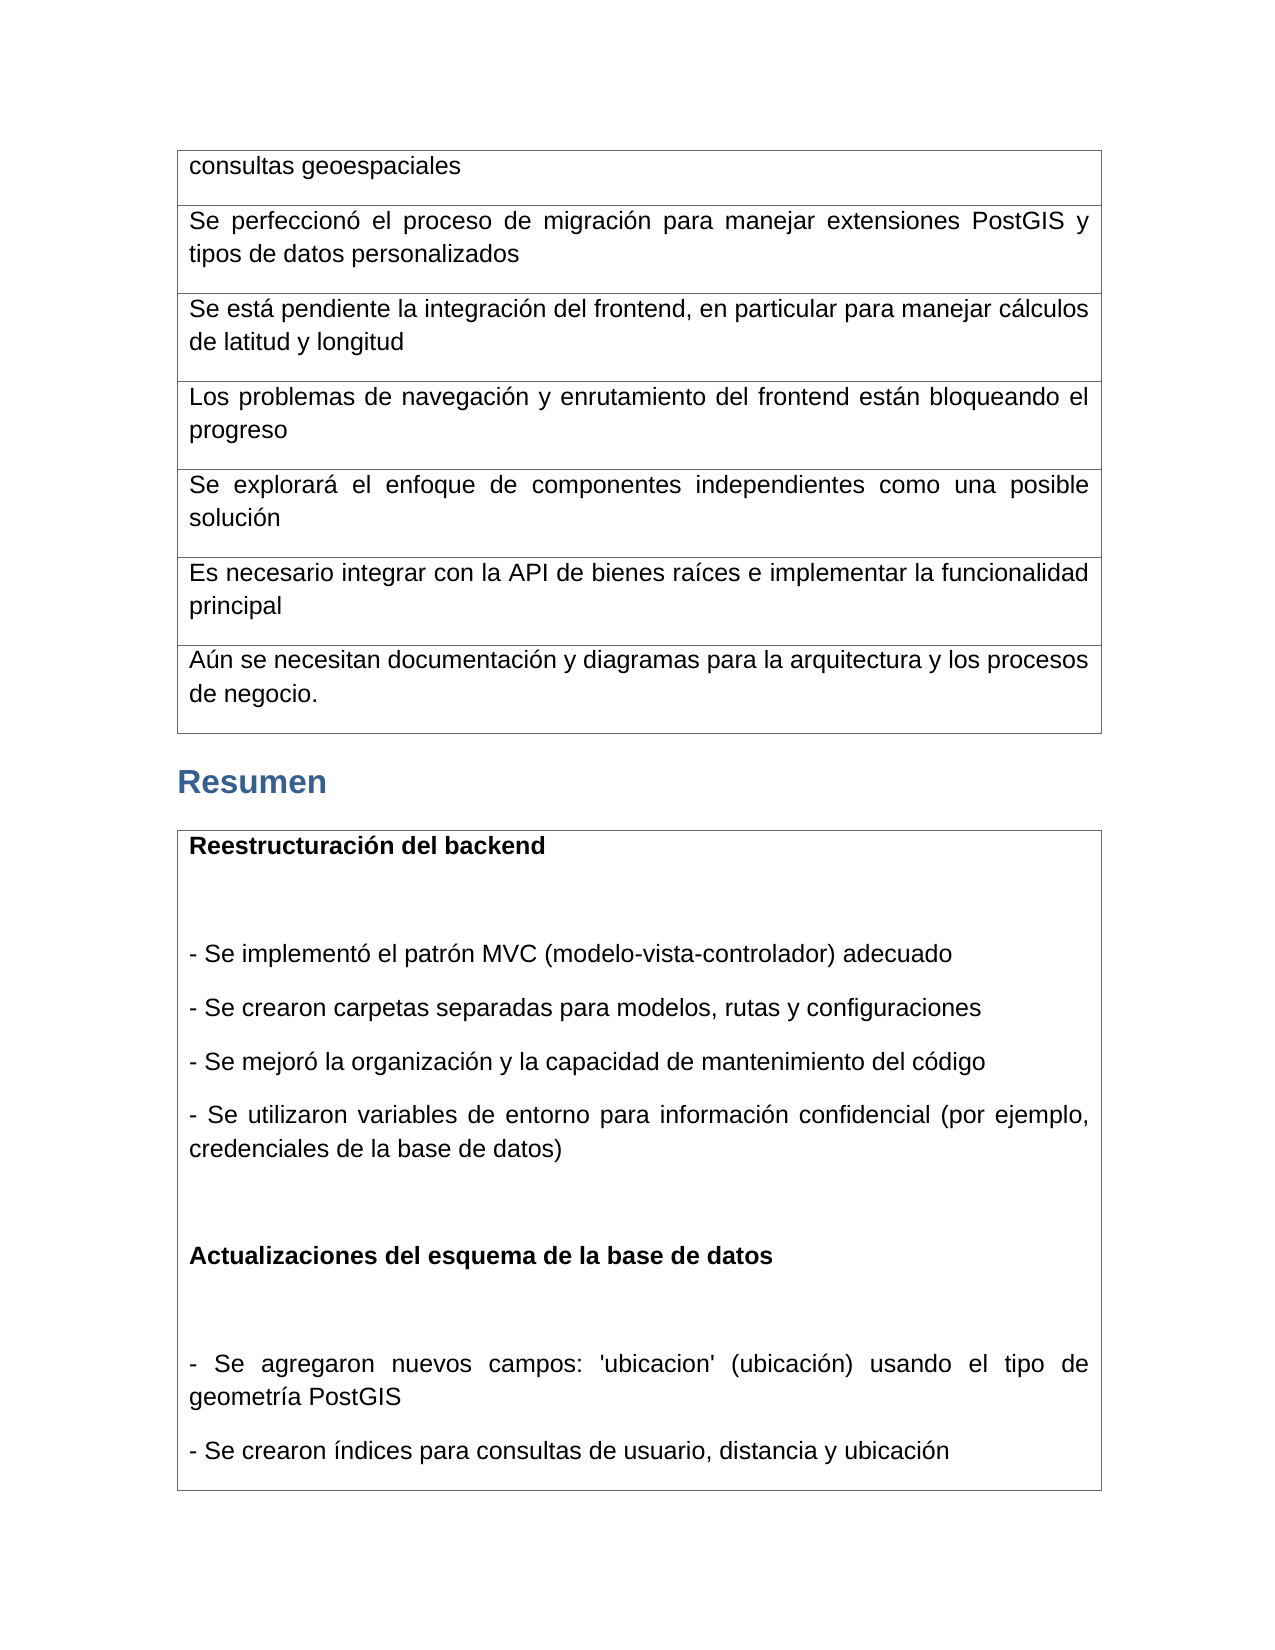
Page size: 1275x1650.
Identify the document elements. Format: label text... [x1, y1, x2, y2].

table_cell Se explorará el enfoque de componentes independientes como una posible solución [178, 470, 1101, 557]
table_cell Aún se necesitan documentación y diagramas para la arquitectura y los procesos de negocio. [178, 646, 1101, 732]
table_cell Se perfeccionó el proceso de migración para manejar extensiones PostGIS y tipos de datos personalizados [178, 206, 1101, 293]
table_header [178, 831, 1101, 1490]
table_cell Se está pendiente la integración del frontend, en particular para manejar cálculos de latitud y longitud [178, 294, 1101, 381]
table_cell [178, 151, 1101, 205]
text Resumen [177, 763, 1098, 801]
table_cell Los problemas de navegación y enrutamiento del frontend están bloqueando el progreso [178, 382, 1101, 469]
table_cell Es necesario integrar con la API de bienes raíces e implementar la funcionalidad principal [178, 558, 1101, 644]
